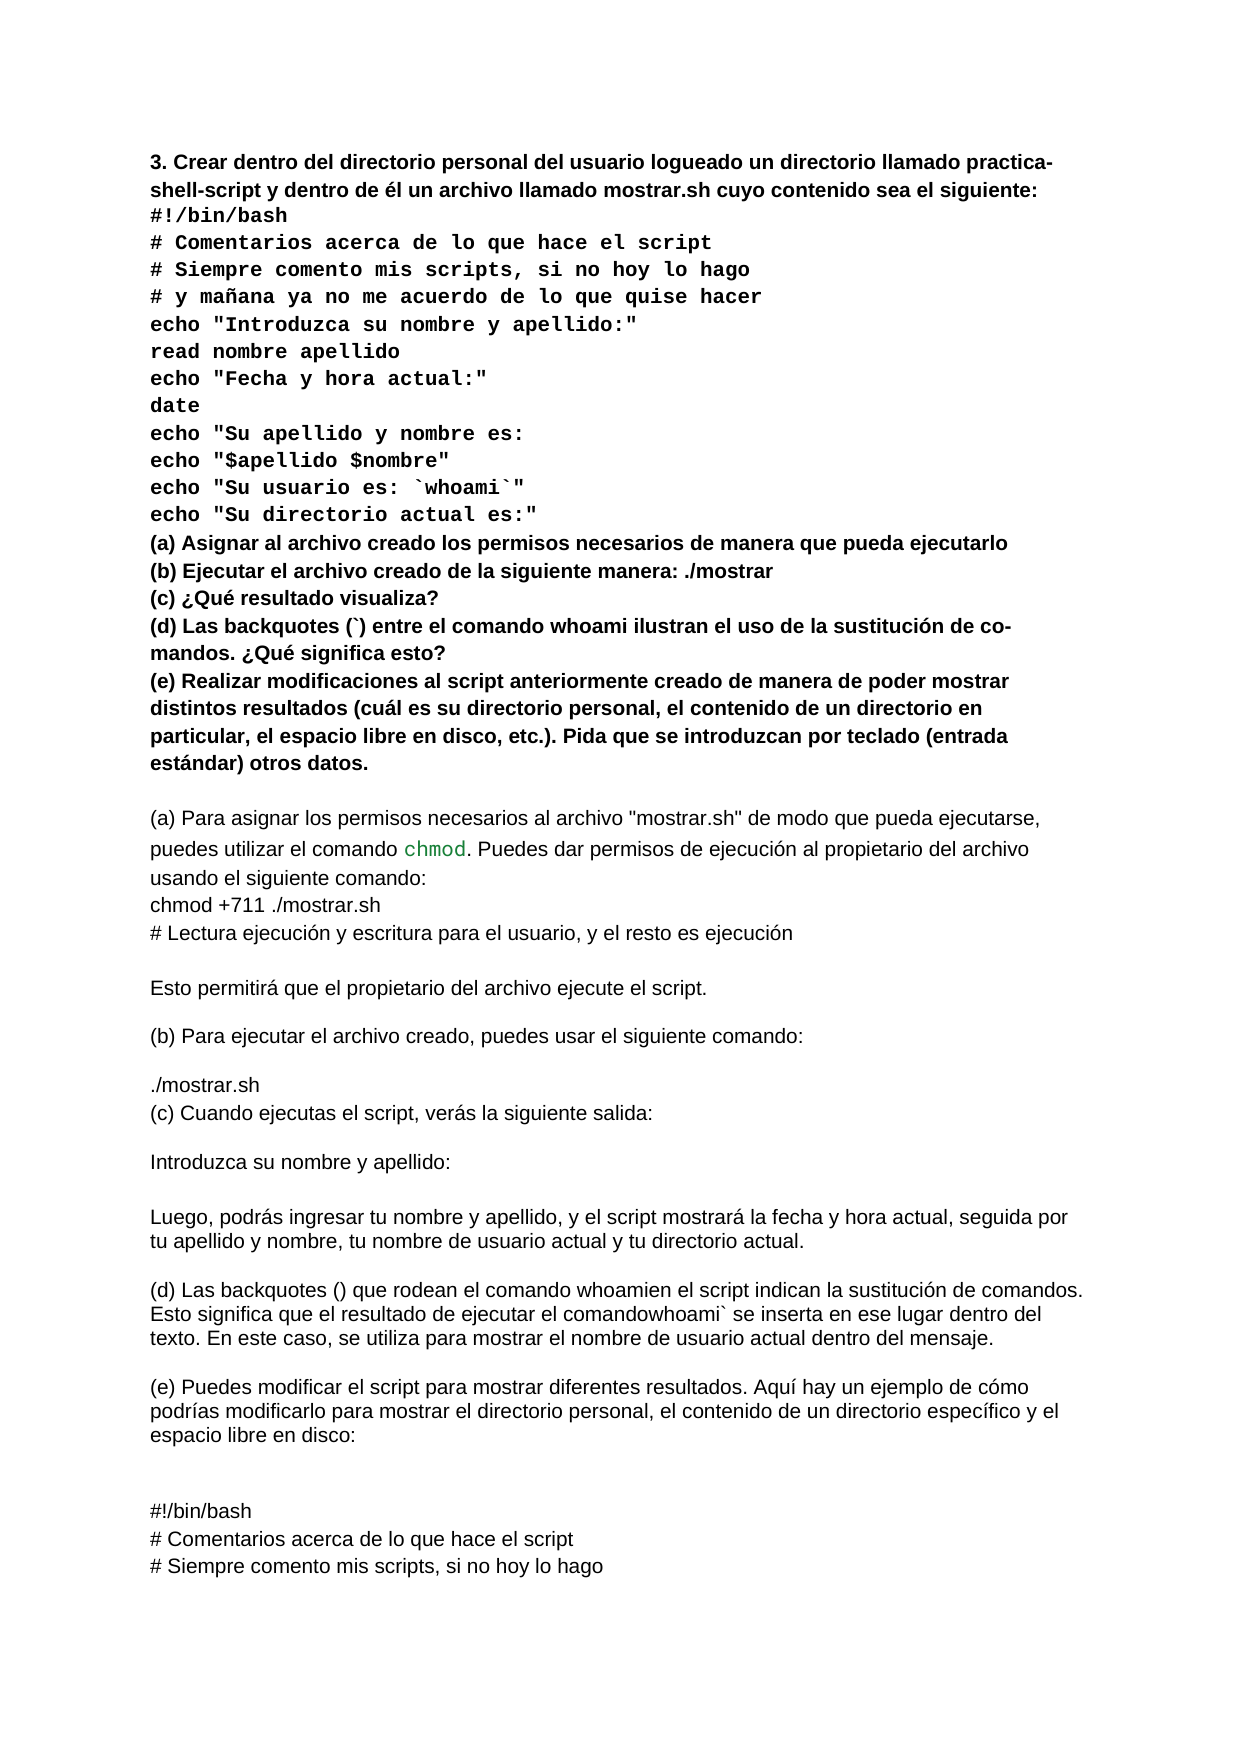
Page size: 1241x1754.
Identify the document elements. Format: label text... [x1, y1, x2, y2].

text (a) Para asignar los permisos necesarios al archivo "mostrar.sh" de modo que pueda ejecutarse, puedes utilizar el comando chmod. Puedes dar permisos de ejecución al propietario del archivo usando el siguiente comando: [150, 806, 1090, 889]
text Luego, podrás ingresar tu nombre y apellido, y el script mostrará la fecha y hora actual, seguida por tu apellido y nombre, tu nombre de usuario actual y tu directorio actual. [150, 1205, 1090, 1253]
text echo "Introduzca su nombre y apellido:" [150, 314, 1090, 337]
text (d) Las backquotes () que rodean el comando whoamien el script indican la sustitución de comandos. Esto significa que el resultado de ejecutar el comandowhoami` se inserta en ese lugar dentro del texto. En este caso, se utiliza para mostrar el nombre de usuario actual dentro del mensaje. [150, 1278, 1090, 1349]
text #!/bin/bash [150, 205, 1090, 229]
text shell-script y dentro de él un archivo llamado mostrar.sh cuyo contenido sea el siguiente: [150, 177, 1090, 201]
text chmod +711 ./mostrar.sh [150, 893, 1090, 917]
text 3. Crear dentro del directorio personal del usuario logueado un directorio llamado practica- [150, 150, 1090, 174]
text # Siempre comento mis scripts, si no hoy lo hago [150, 259, 1090, 283]
text echo "Fecha y hora actual:" [150, 368, 1090, 392]
text # y mañana ya no me acuerdo de lo que quise hacer [150, 287, 1090, 310]
text (e) Puedes modificar el script para mostrar diferentes resultados. Aquí hay un ejemplo de cómo podrías modificarlo para mostrar el directorio personal, el contenido de un directorio específico y el espacio libre en disco: [150, 1374, 1090, 1446]
text Esto permitirá que el propietario del archivo ejecute el script. [150, 975, 1090, 999]
text # Comentarios acerca de lo que hace el script [150, 1526, 1090, 1550]
text mandos. ¿Qué significa esto? [150, 641, 1090, 665]
text read nombre apellido [150, 341, 1090, 364]
text echo "Su directorio actual es:" [150, 504, 1090, 528]
text Introduzca su nombre y apellido: [150, 1150, 1090, 1174]
text (a) Asignar al archivo creado los permisos necesarios de manera que pueda ejecutarlo [150, 531, 1090, 555]
text distintos resultados (cuál es su directorio personal, el contenido de un directorio en [150, 696, 1090, 720]
text # Lectura ejecución y escritura para el usuario, y el resto es ejecución [150, 920, 1090, 944]
text (c) Cuando ejecutas el script, verás la siguiente salida: [150, 1101, 1090, 1125]
text # Siempre comento mis scripts, si no hoy lo hago [150, 1554, 1090, 1578]
text date [150, 395, 1090, 419]
text echo "Su usuario es: `whoami`" [150, 477, 1090, 501]
text ./mostrar.sh [150, 1073, 1090, 1097]
text (e) Realizar modificaciones al script anteriormente creado de manera de poder mostrar [150, 669, 1090, 693]
text echo "Su apellido y nombre es: [150, 422, 1090, 446]
text (b) Ejecutar el archivo creado de la siguiente manera: ./mostrar [150, 559, 1090, 583]
text (d) Las backquotes (`) entre el comando whoami ilustran el uso de la sustitución de co- [150, 614, 1090, 638]
text estándar) otros datos. [150, 751, 1090, 775]
text echo "$apellido $nombre" [150, 450, 1090, 473]
text particular, el espacio libre en disco, etc.). Pida que se introduzcan por teclado (entrada [150, 724, 1090, 748]
text # Comentarios acerca de lo que hace el script [150, 232, 1090, 256]
text (b) Para ejecutar el archivo creado, puedes usar el siguiente comando: [150, 1024, 1090, 1048]
text (c) ¿Qué resultado visualiza? [150, 586, 1090, 610]
text #!/bin/bash [150, 1499, 1090, 1523]
